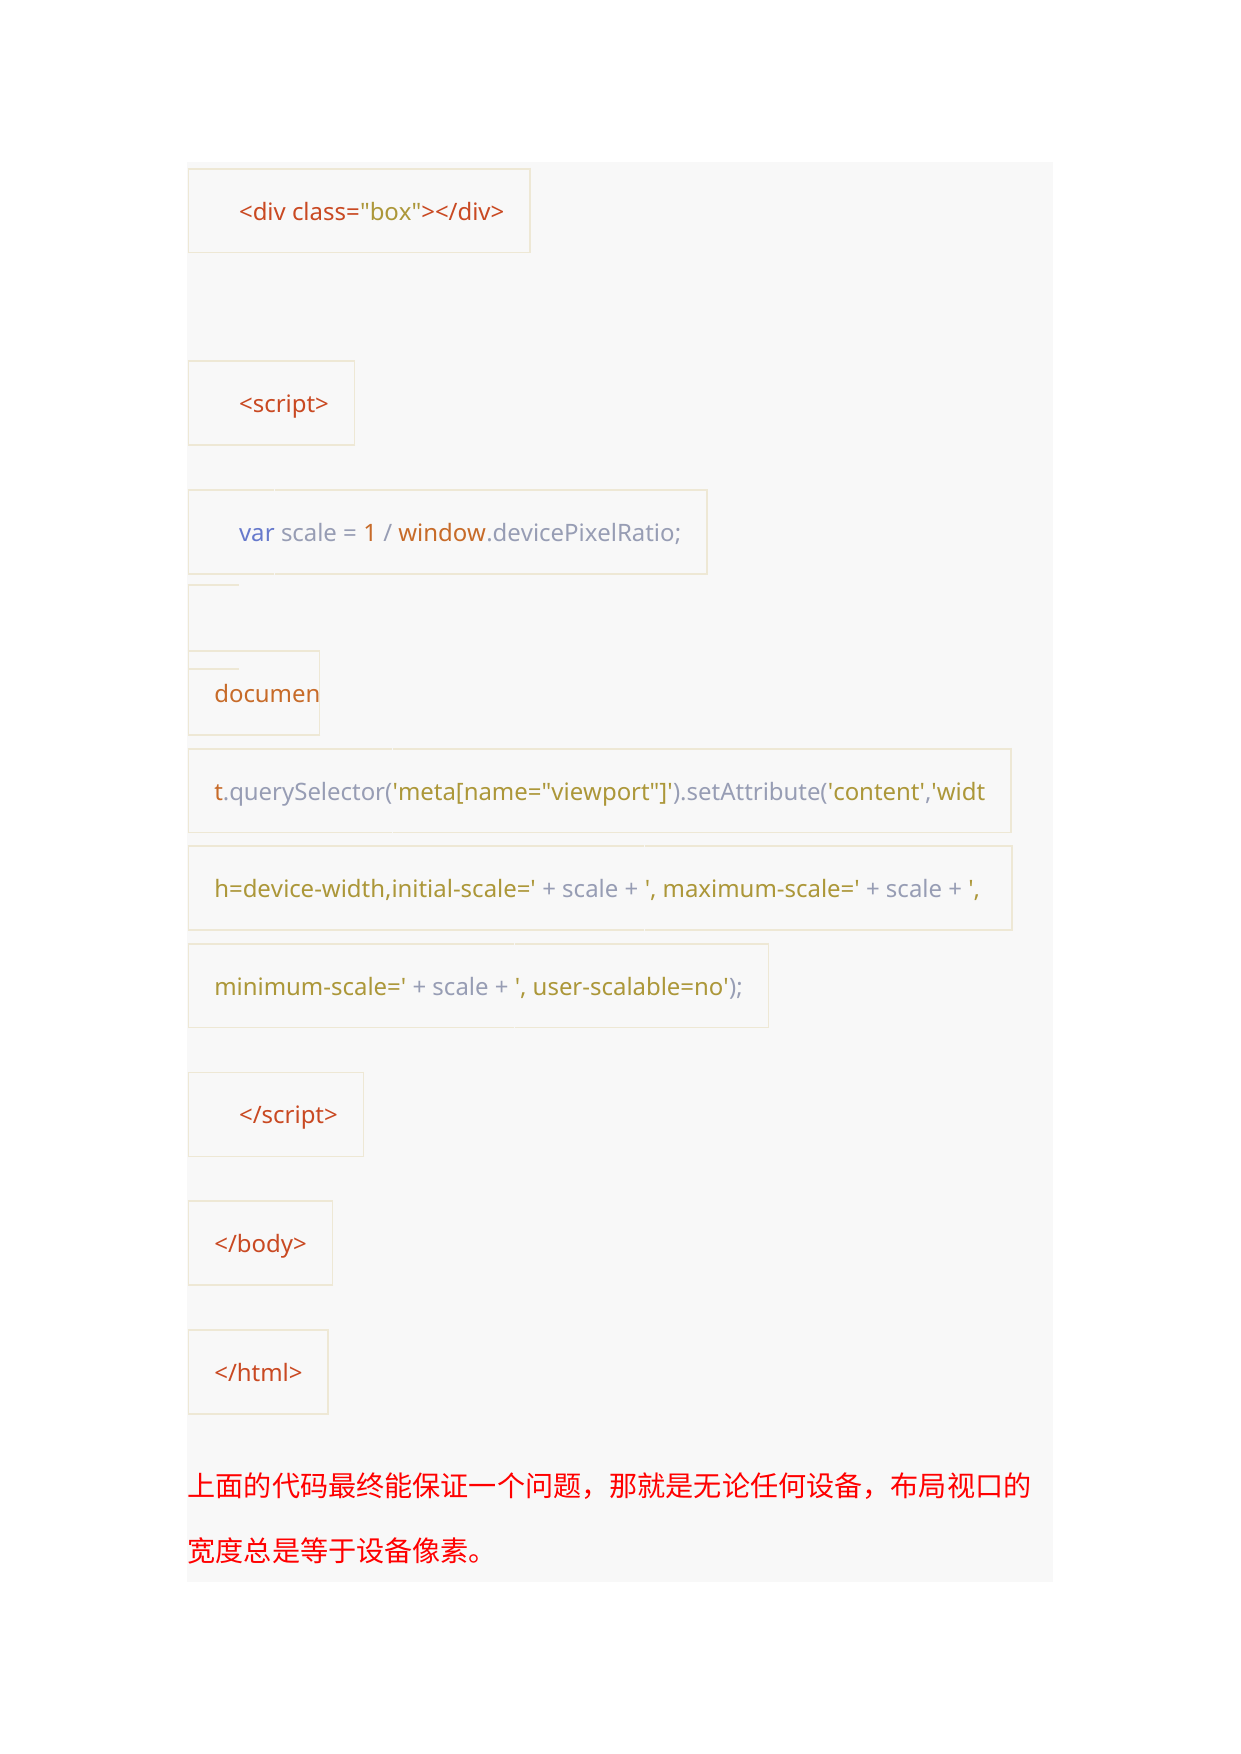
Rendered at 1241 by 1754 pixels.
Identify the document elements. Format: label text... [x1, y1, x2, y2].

text <script> [187, 354, 1053, 452]
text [187, 1452, 1053, 1582]
text </html> [187, 1323, 1053, 1421]
text </body> [187, 1194, 1053, 1292]
text document.querySelector('meta[name="viewport"]').setAttribute('content','width=device-width,initial-scale=' + scale + ', maximum-scale=' + scale + ', minimum-scale=' + scale + ', user-scalable=no'); [187, 612, 1053, 1034]
text </script> [187, 1066, 1053, 1163]
text <div class="box"></div> [187, 162, 1053, 259]
text var scale = 1 / window.devicePixelRatio; [187, 483, 1053, 581]
